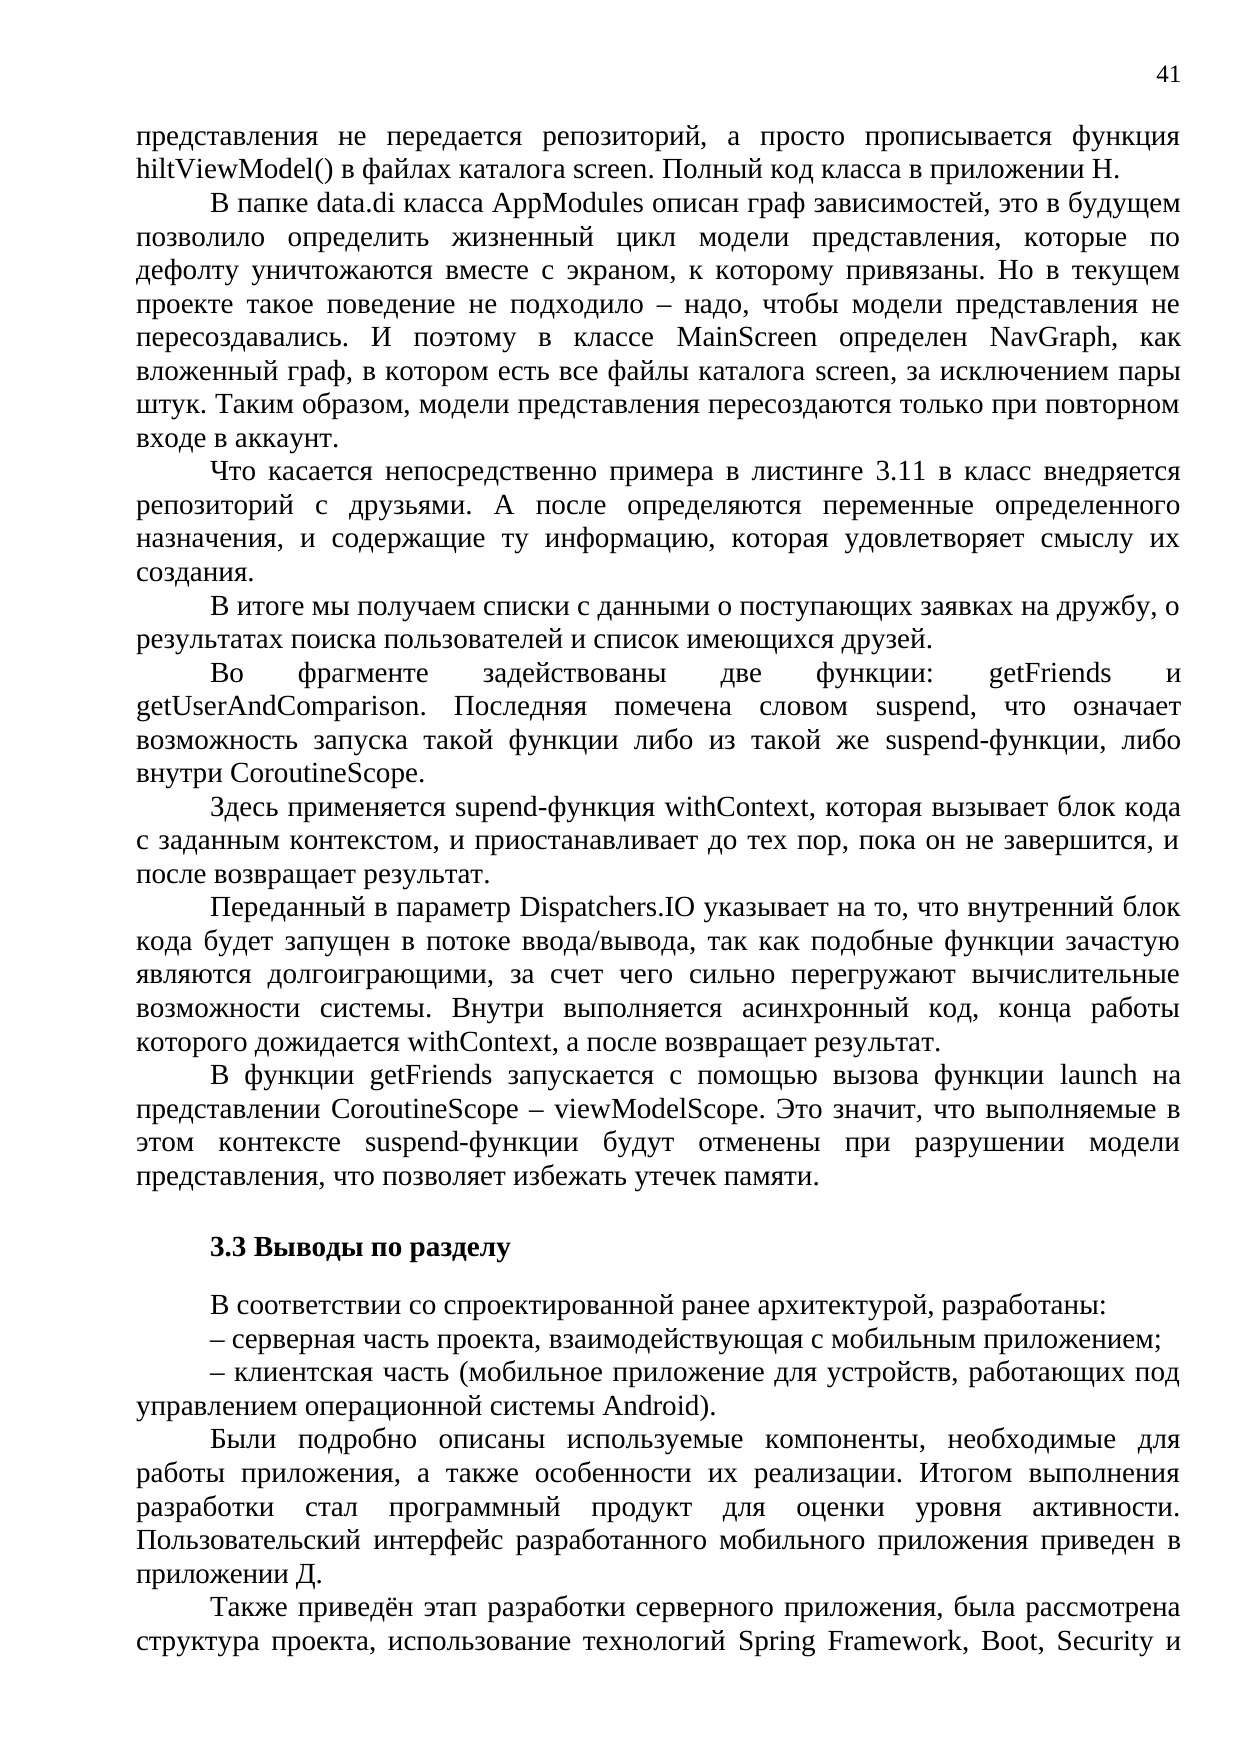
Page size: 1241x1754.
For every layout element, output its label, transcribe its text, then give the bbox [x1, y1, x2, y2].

text – серверная часть проекта, взаимодействующая с мобильным приложением; [136, 1321, 1181, 1354]
text В папке data.di класса AppModules описан граф зависимостей, это в будущем позволило определить жизненный цикл модели представления, которые по дефолту уничтожаются вместе с экраном, к которому привязаны. Но в текущем проекте такое поведение не подходило – надо, чтобы модели представления не пересоздавались. И поэтому в классе MainScreen определен NavGraph, как вложенный граф, в котором есть все файлы каталога screen, за исключением пары штук. Таким образом, модели представления пересоздаются только при повторном входе в аккаунт. [136, 185, 1181, 453]
text В соответствии со спроектированной ранее архитектурой, разработаны: [136, 1287, 1181, 1321]
text Здесь применяется supend-функция withContext, которая вызывает блок кода с заданным контекстом, и приостанавливает до тех пор, пока он не завершится, и после возвращает результат. [136, 789, 1181, 889]
text – клиентская часть (мобильное приложение для устройств, работающих под управлением операционной системы Android). [136, 1354, 1181, 1422]
text Переданный в параметр Dispatchers.IO указывает на то, что внутренний блок кода будет запущен в потоке ввода/вывода, так как подобные функции зачастую являются долгоиграющими, за счет чего сильно перегружают вычислительные возможности системы. Внутри выполняется асинхронный код, конца работы которого дожидается withContext, а после возвращает результат. [136, 889, 1181, 1057]
text Что касается непосредственно примера в листинге 3.11 в класс внедряется репозиторий с друзьями. А после определяются переменные определенного назначения, и содержащие ту информацию, которая удовлетворяет смыслу их создания. [136, 453, 1181, 588]
list 3.3 Выводы по разделу [136, 1229, 1181, 1262]
text В итоге мы получаем списки с данными о поступающих заявках на дружбу, о результатах поиска пользователей и список имеющихся друзей. [136, 588, 1181, 655]
text Были подробно описаны используемые компоненты, необходимые для работы приложения, а также особенности их реализации. Итогом выполнения разработки стал программный продукт для оценки уровня активности. Пользовательский интерфейс разработанного мобильного приложения приведен в приложении Д. [136, 1422, 1181, 1589]
text Во фрагменте задействованы две функции: getFriends и getUserAndComparison. Последняя помечена словом suspend, что означает возможность запуска такой функции либо из такой же suspend-функции, либо внутри CoroutineScope. [136, 655, 1181, 789]
text В функции getFriends запускается с помощью вызова функции launch на представлении CoroutineScope – viewModelScope. Это значит, что выполняемые в этом контексте suspend-функции будут отменены при разрушении модели представления, что позволяет избежать утечек памяти. [136, 1057, 1181, 1191]
